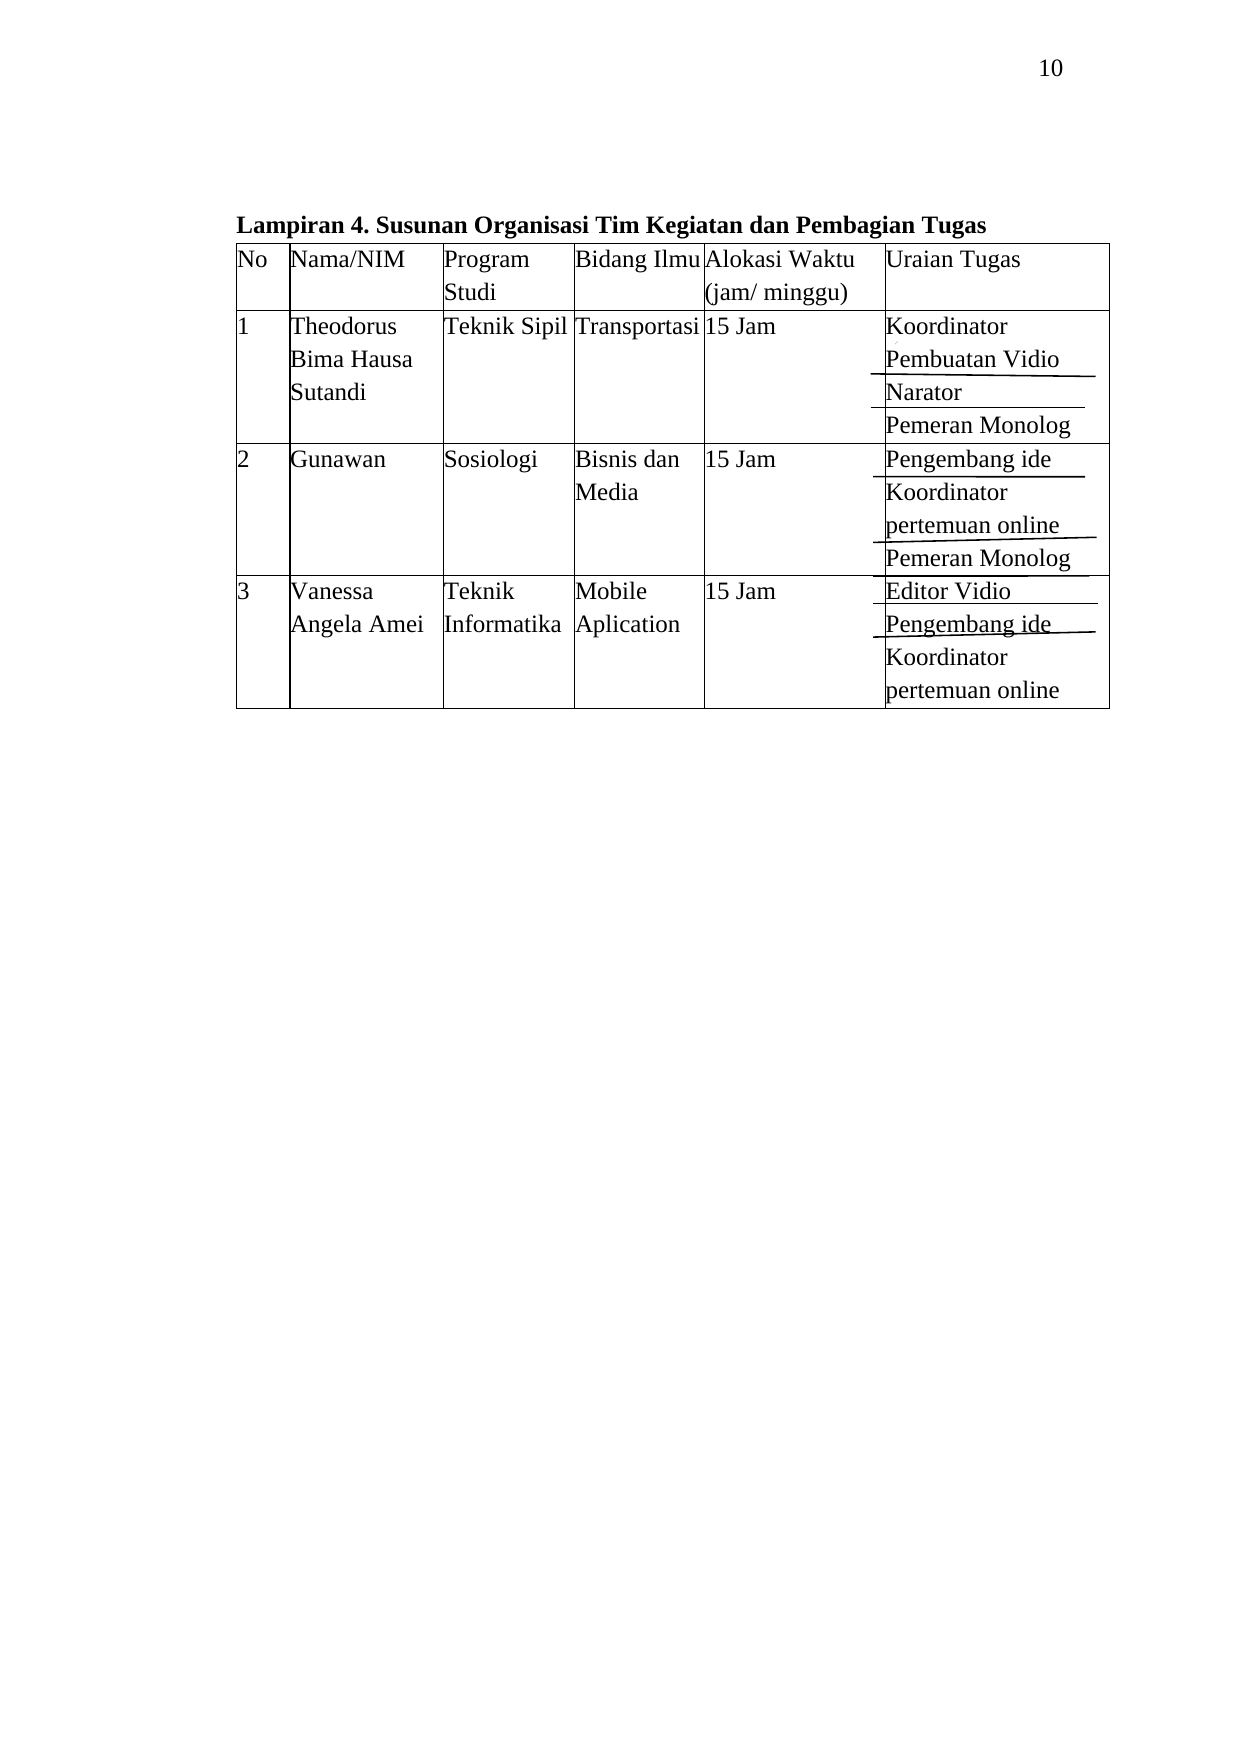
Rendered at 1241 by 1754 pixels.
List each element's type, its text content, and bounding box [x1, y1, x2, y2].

table_cell 3 [237, 576, 289, 708]
text Lampiran 4. Susunan Organisasi Tim Kegiatan dan Pembagian Tugas [236, 210, 1063, 239]
table_cell 1 [237, 311, 289, 443]
table_header Bidang Ilmu [575, 244, 704, 310]
table_cell Editor Vidio Pengembang ide Koordinator pertemuan online [886, 576, 1109, 708]
table_cell Pengembang ide Koordinator pertemuan online Pemeran Monolog [886, 444, 1109, 575]
table_cell Teknik Sipil [444, 311, 574, 443]
table_cell Koordinator Pembuatan Vidio Narator Pemeran Monolog [886, 311, 1109, 443]
table_header Nama/NIM [291, 244, 443, 310]
table_cell Bisnis dan Media [575, 444, 704, 575]
table_cell Mobile Aplication [575, 576, 704, 708]
table_header Alokasi Waktu (jam/ minggu) [705, 244, 885, 310]
table_cell Vanessa Angela Amei [291, 576, 443, 708]
table_header Uraian Tugas [886, 244, 1109, 310]
table_cell 15 Jam [705, 576, 885, 708]
table_cell Teknik Informatika [444, 576, 574, 708]
table_cell Sosiologi [444, 444, 574, 575]
table_cell 15 Jam [705, 444, 885, 575]
table_header Program Studi [444, 244, 574, 310]
table_cell Transportasi [575, 311, 704, 443]
table_cell Gunawan [291, 444, 443, 575]
table_header No [237, 244, 289, 310]
table_cell 2 [237, 444, 289, 575]
table_cell Theodorus Bima Hausa Sutandi [291, 311, 443, 443]
table_cell 15 Jam [705, 311, 885, 443]
